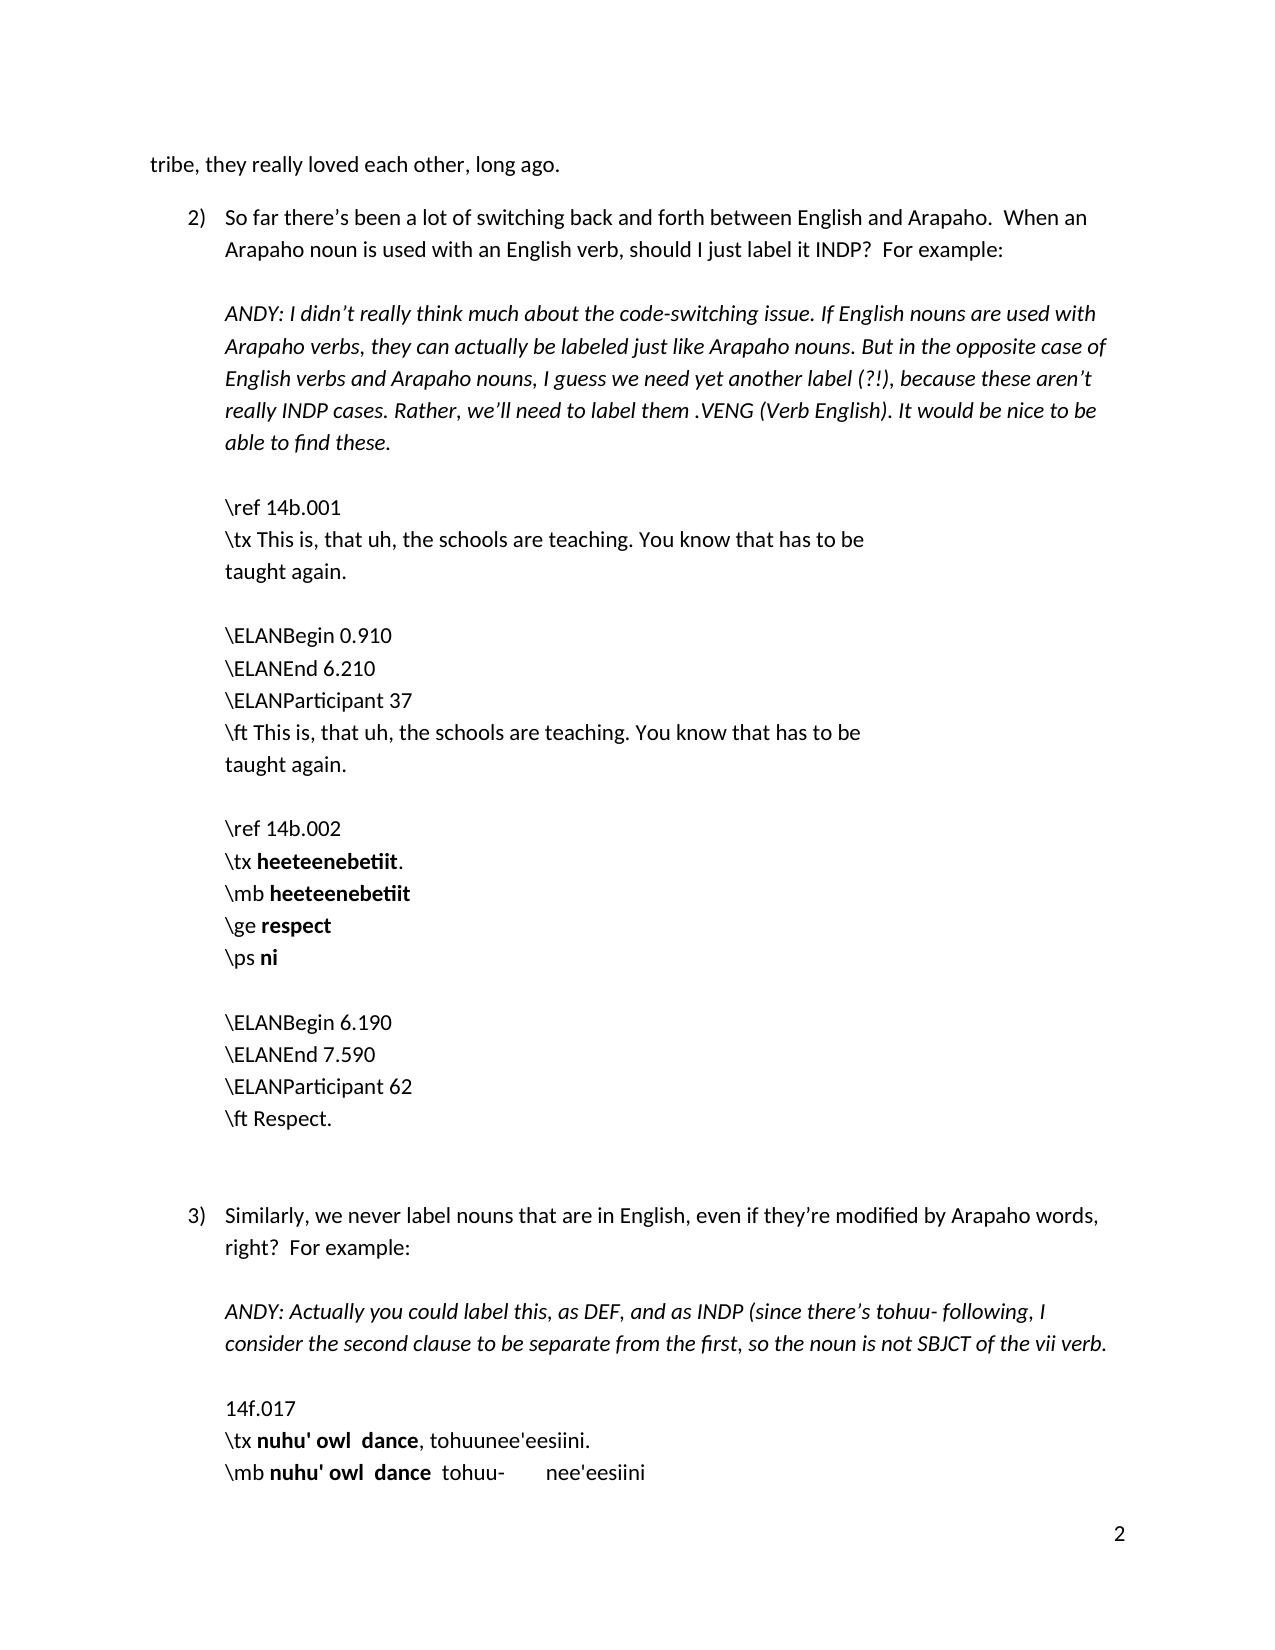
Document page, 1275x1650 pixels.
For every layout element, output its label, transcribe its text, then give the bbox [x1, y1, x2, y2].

list \ELANBegin 0.910 [225, 621, 1125, 649]
list \ELANParticipant 37 [225, 686, 1125, 714]
list 14f.017 [225, 1394, 1125, 1422]
list \tx This is, that uh, the schools are teaching. You know that has to be [225, 525, 1125, 553]
list \ge respect [225, 911, 1125, 939]
text tribe, they really loved each other, long ago. [150, 150, 1125, 178]
list \mb heeteenebetiit [225, 879, 1125, 907]
list \ELANEnd 6.210 [225, 654, 1125, 682]
list \ELANBegin 6.190 [225, 1008, 1125, 1036]
list \tx heeteenebetiit. [225, 847, 1125, 875]
list \ref 14b.001 [225, 493, 1125, 521]
list ANDY: I didn’t really think much about the code-switching issue. If English nouns are used with Arapaho verbs, they can actually be labeled just like Arapaho nouns. But in the opposite case of English verbs and Arapaho nouns, I guess we need yet another label (?!), because these aren’t really INDP cases. Rather, we’ll need to label them .VENG (Verb English). It would be nice to be able to find these. [225, 299, 1125, 456]
list So far there’s been a lot of switching back and forth between English and Arapaho. When an Arapaho noun is used with an English verb, should I just label it INDP? For example: [187, 203, 1125, 263]
list \tx nuhu' owl dance, tohuunee'eesiini. [225, 1426, 1125, 1454]
list \mb nuhu' owl dance tohuu- nee'eesiini [225, 1458, 1125, 1486]
list ANDY: Actually you could label this, as DEF, and as INDP (since there’s tohuu- following, I consider the second clause to be separate from the first, so the noun is not SBJCT of the vii verb. [225, 1297, 1125, 1358]
list \ft Respect. [225, 1104, 1125, 1132]
list \ref 14b.002 [225, 814, 1125, 843]
list \ELANEnd 7.590 [225, 1040, 1125, 1068]
list \ft This is, that uh, the schools are teaching. You know that has to be [225, 718, 1125, 746]
list \ps ni [225, 943, 1125, 971]
list Similarly, we never label nouns that are in English, even if they’re modified by Arapaho words, right? For example: [187, 1201, 1125, 1261]
list \ELANParticipant 62 [225, 1072, 1125, 1100]
list taught again. [225, 557, 1125, 585]
list taught again. [225, 750, 1125, 778]
